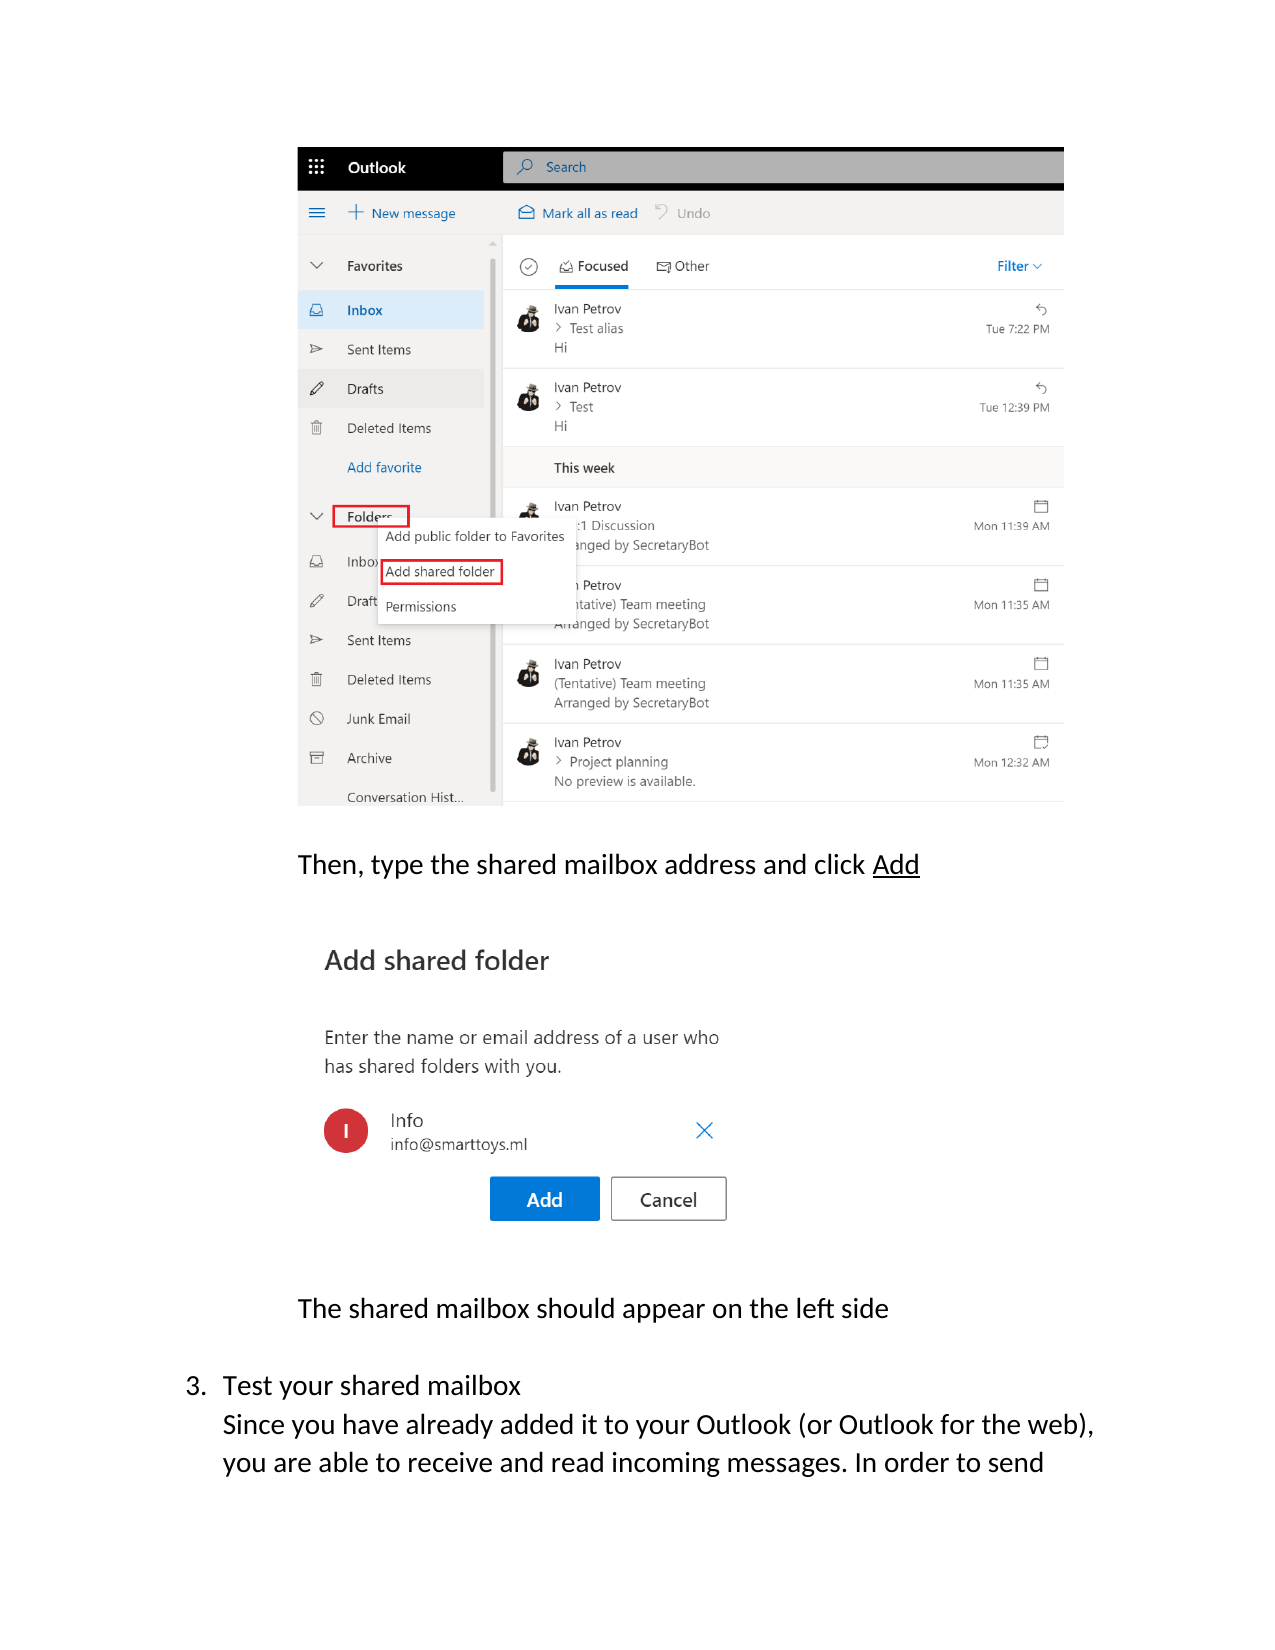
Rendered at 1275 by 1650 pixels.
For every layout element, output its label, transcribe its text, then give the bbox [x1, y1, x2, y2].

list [185, 1367, 1127, 1480]
picture [297, 922, 753, 1250]
picture [297, 147, 1064, 806]
list Then, type the shared mailbox address and click Add [298, 846, 1127, 881]
list The shared mailbox should appear on the left side [298, 1290, 1127, 1326]
